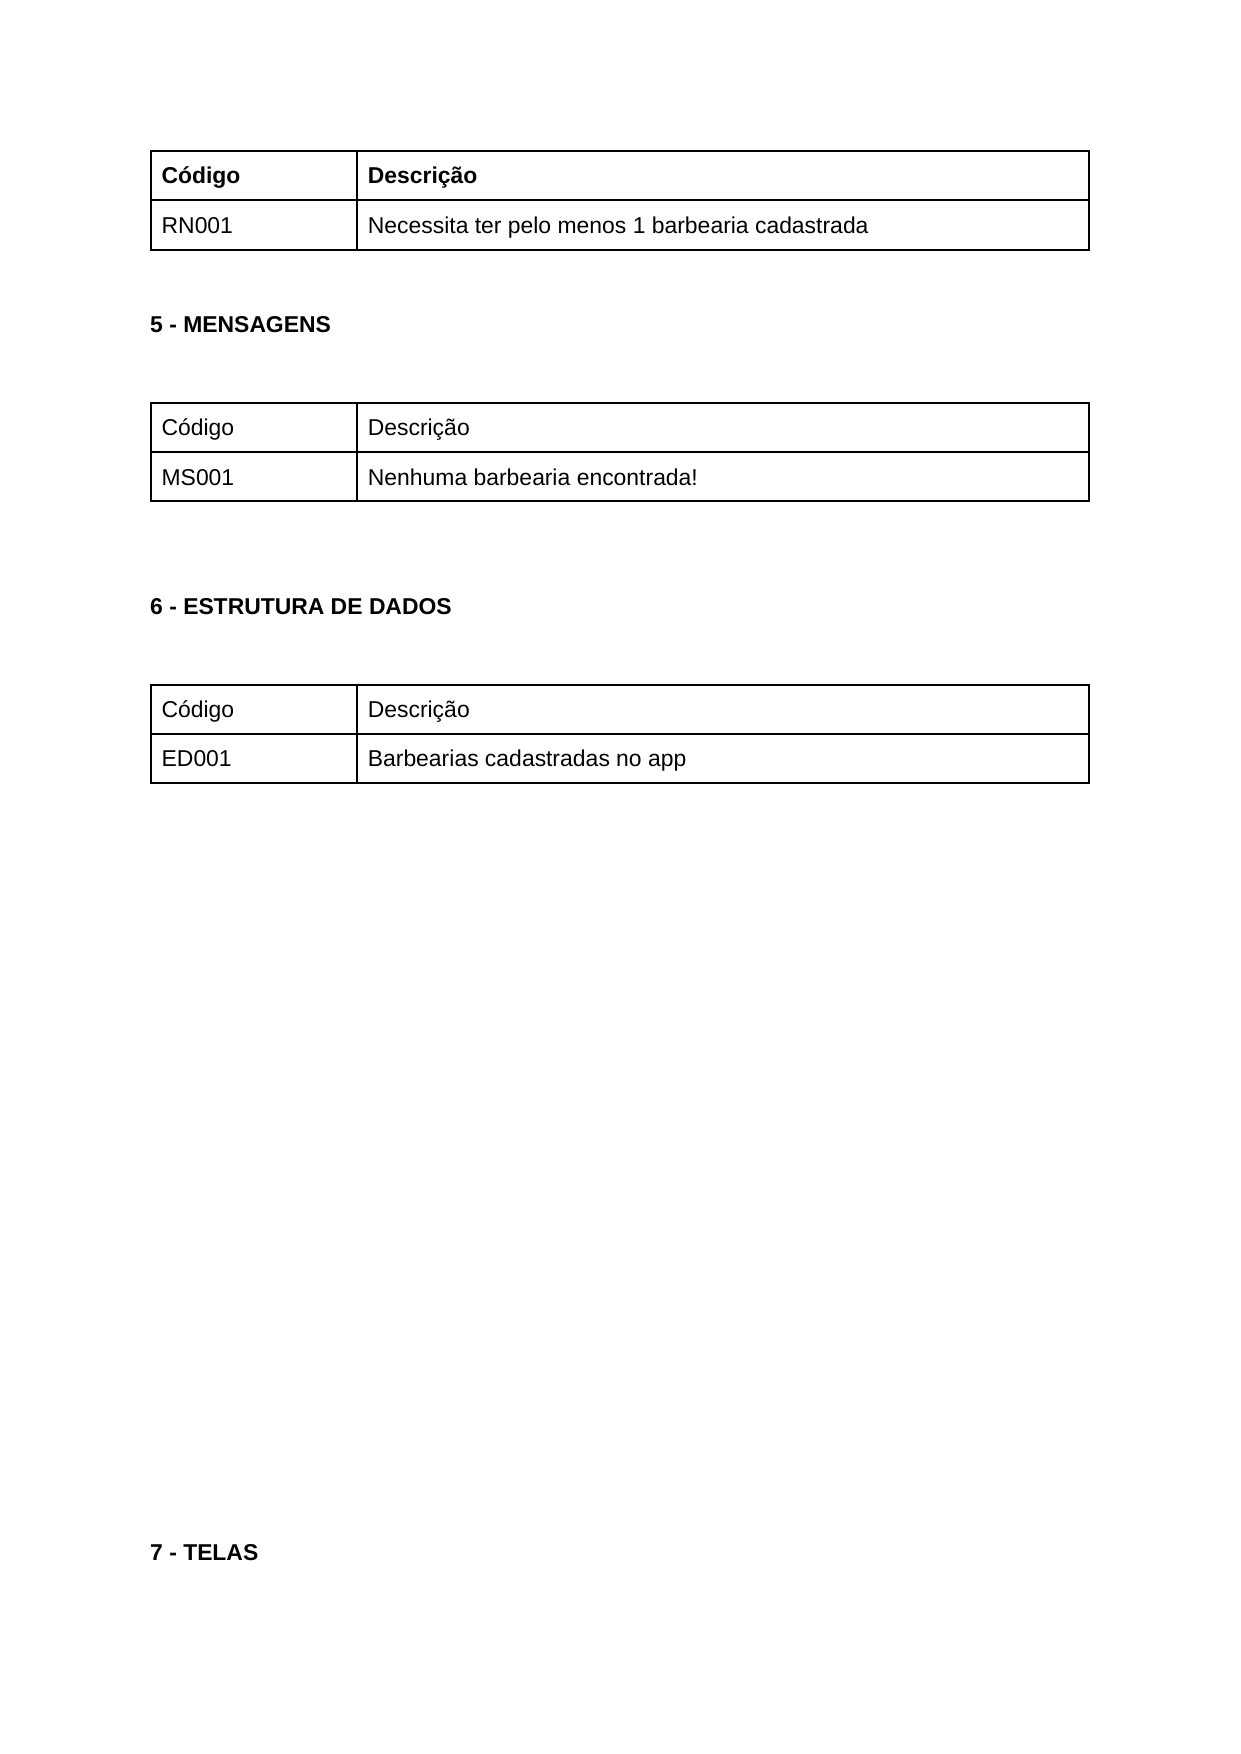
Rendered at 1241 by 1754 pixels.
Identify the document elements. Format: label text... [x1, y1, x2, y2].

text 7 - TELAS [150, 1539, 1090, 1566]
table_header Código [152, 152, 356, 199]
table_header Descrição [358, 152, 1088, 199]
table_cell MS001 [152, 453, 356, 500]
table_header Código [152, 404, 356, 451]
text 6 - ESTRUTURA DE DADOS [150, 593, 1090, 619]
table_header Descrição [358, 404, 1088, 451]
table_cell ED001 [152, 735, 356, 782]
text 5 - MENSAGENS [150, 311, 1090, 337]
table_cell RN001 [152, 201, 356, 248]
table_cell Barbearias cadastradas no app [358, 735, 1088, 782]
table_cell Nenhuma barbearia encontrada! [358, 453, 1088, 500]
table_header Descrição [358, 686, 1088, 733]
table_header Código [152, 686, 356, 733]
table_cell Necessita ter pelo menos 1 barbearia cadastrada [358, 201, 1088, 248]
